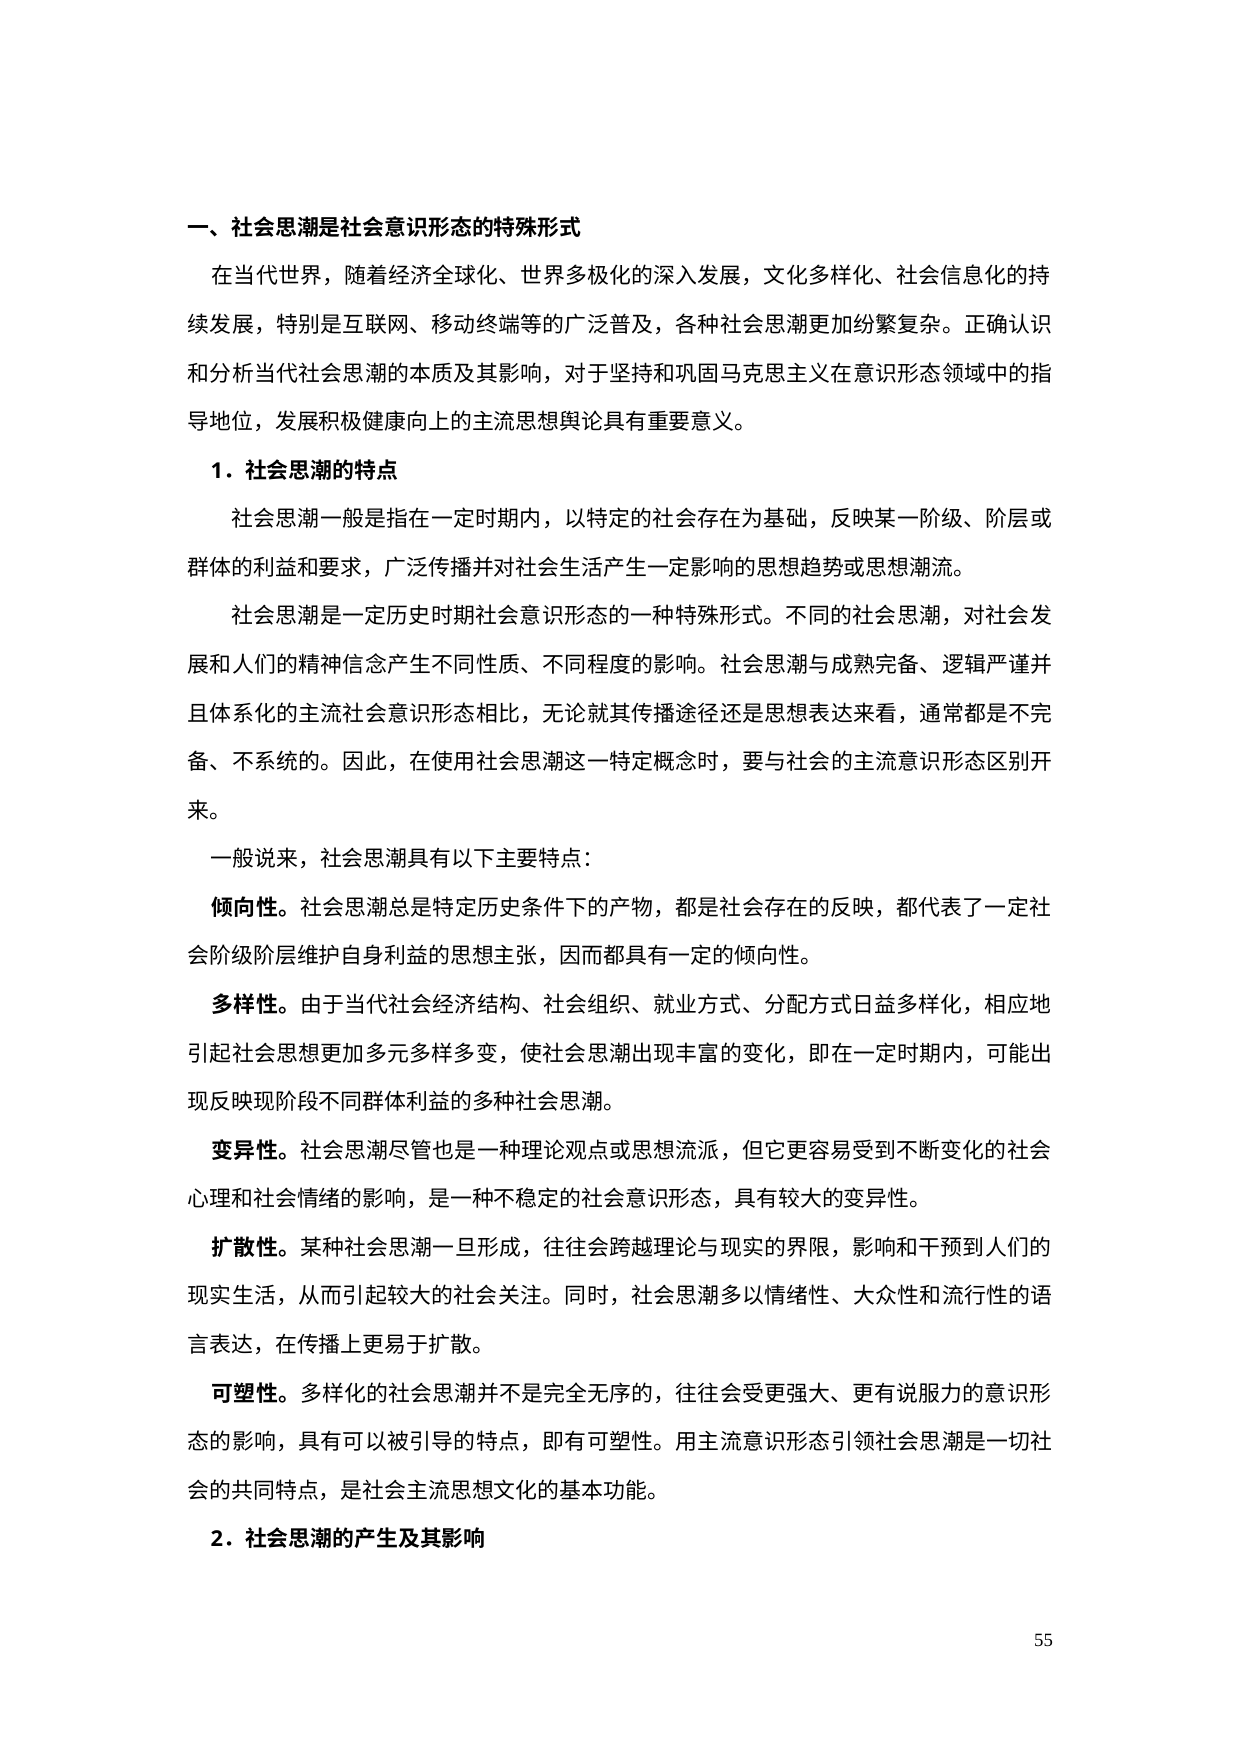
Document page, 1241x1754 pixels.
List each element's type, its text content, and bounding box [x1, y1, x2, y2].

text 在当代世界，随着经济全球化、世界多极化的深入发展，文化多样化、社会信息化的持续发展，特别是互联网、移动终端等的广泛普及，各种社会思潮更加纷繁复杂。正确认识和分析当代社会思潮的本质及其影响，对于坚持和巩固马克思主义在意识形态领域中的指导地位，发展积极健康向上的主流思想舆论具有重要意义。 [187, 258, 1053, 436]
text 可塑性。多样化的社会思潮并不是完全无序的，往往会受更强大、更有说服力的意识形态的影响，具有可以被引导的特点，即有可塑性。用主流意识形态引领社会思潮是一切社会的共同特点，是社会主流思想文化的基本功能。 [187, 1375, 1053, 1505]
text 社会思潮是一定历史时期社会意识形态的一种特殊形式。不同的社会思潮，对社会发展和人们的精神信念产生不同性质、不同程度的影响。社会思潮与成熟完备、逻辑严谨并且体系化的主流社会意识形态相比，无论就其传播途径还是思想表达来看，通常都是不完备、不系统的。因此，在使用社会思潮这一特定概念时，要与社会的主流意识形态区别开来。 [187, 598, 1053, 825]
text 1．社会思潮的特点 [187, 452, 1053, 485]
text 2．社会思潮的产生及其影响 [187, 1521, 1053, 1553]
text 多样性。由于当代社会经济结构、社会组织、就业方式、分配方式日益多样化，相应地引起社会思想更加多元多样多变，使社会思潮出现丰富的变化，即在一定时期内，可能出现反映现阶段不同群体利益的多种社会思潮。 [187, 986, 1053, 1116]
text 倾向性。社会思潮总是特定历史条件下的产物，都是社会存在的反映，都代表了一定社会阶级阶层维护自身利益的思想主张，因而都具有一定的倾向性。 [187, 889, 1053, 971]
text 变异性。社会思潮尽管也是一种理论观点或思想流派，但它更容易受到不断变化的社会心理和社会情绪的影响，是一种不稳定的社会意识形态，具有较大的变异性。 [187, 1132, 1053, 1213]
text 一般说来，社会思潮具有以下主要特点： [187, 841, 1053, 873]
text 扩散性。某种社会思潮一旦形成，往往会跨越理论与现实的界限，影响和干预到人们的现实生活，从而引起较大的社会关注。同时，社会思潮多以情绪性、大众性和流行性的语言表达，在传播上更易于扩散。 [187, 1229, 1053, 1359]
text 社会思潮一般是指在一定时期内，以特定的社会存在为基础，反映某一阶级、阶层或群体的利益和要求，广泛传播并对社会生活产生一定影响的思想趋势或思想潮流。 [187, 501, 1053, 582]
text 一、社会思潮是社会意识形态的特殊形式 [187, 209, 1053, 242]
